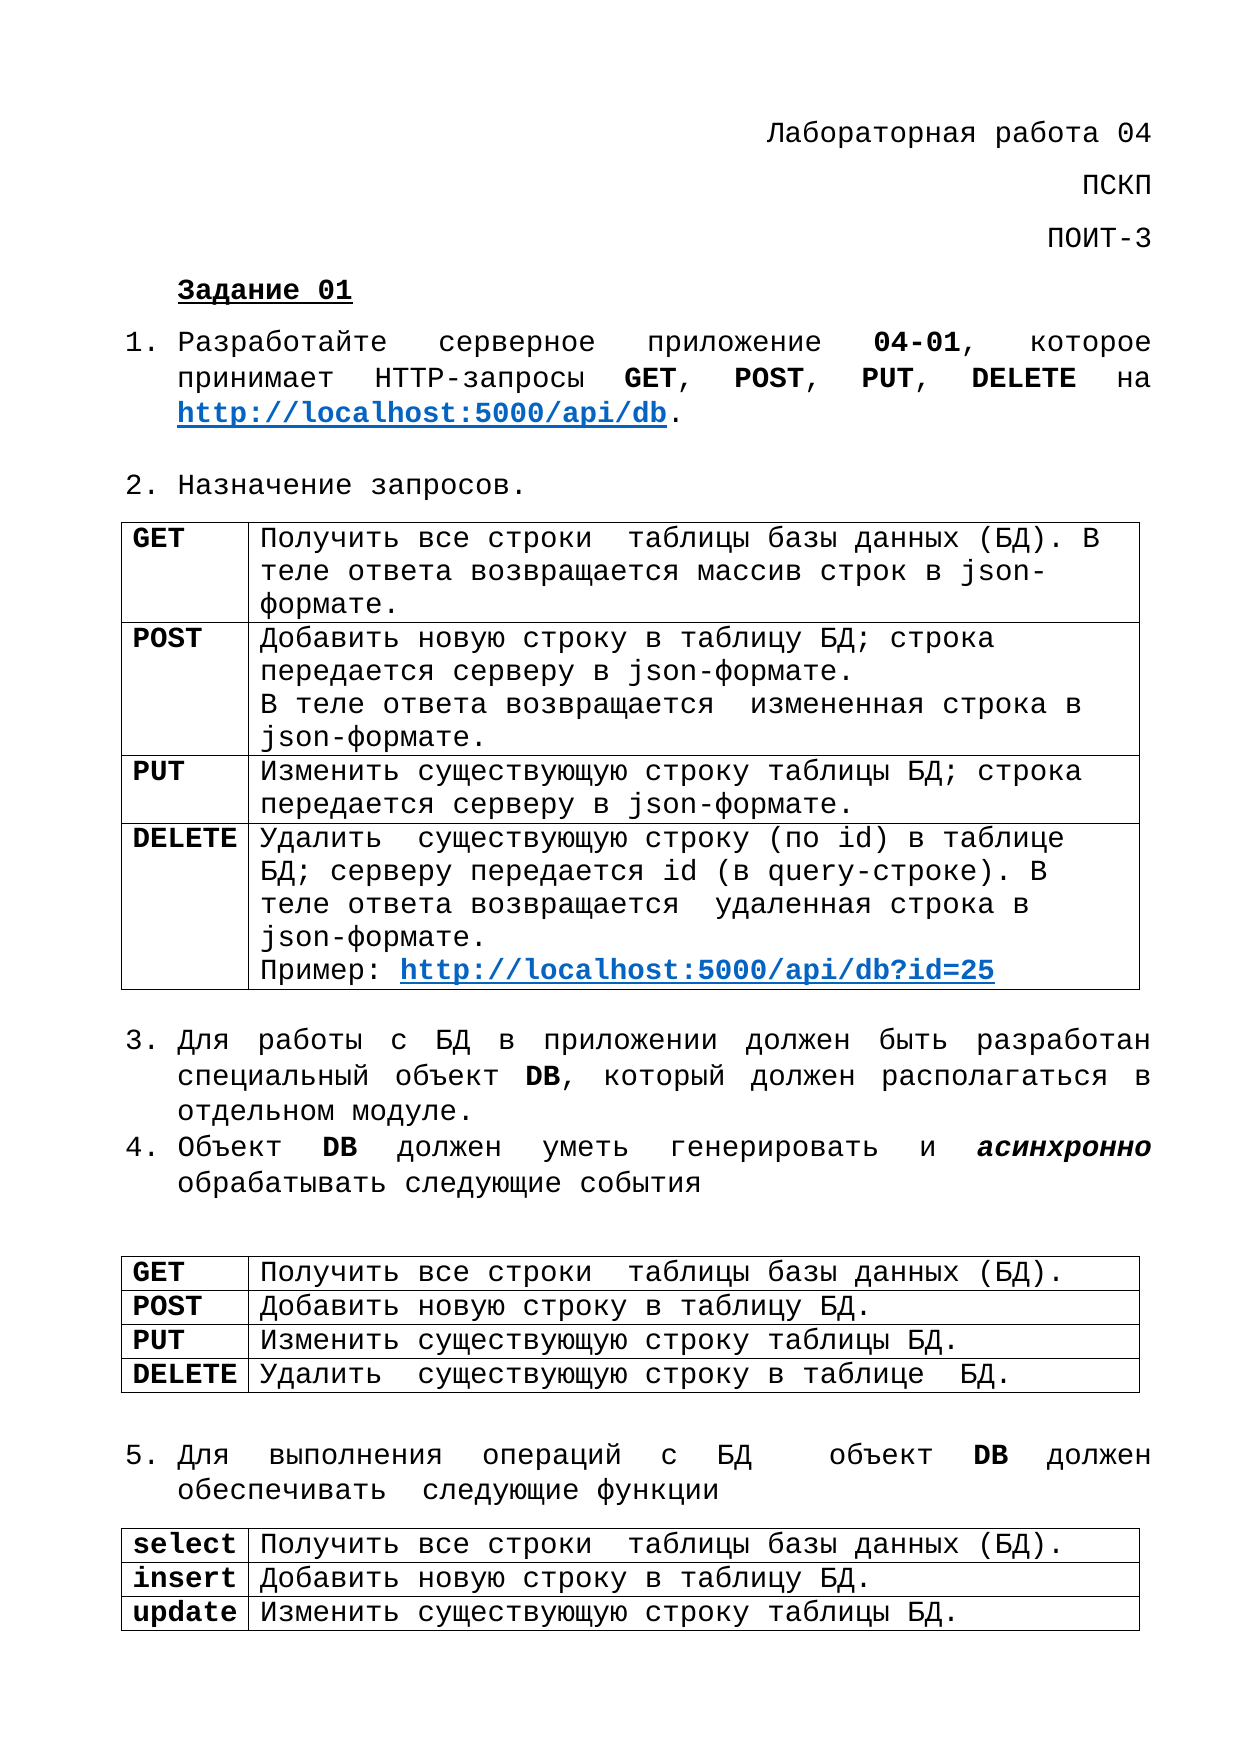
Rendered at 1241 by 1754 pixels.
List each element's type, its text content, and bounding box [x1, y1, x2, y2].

table_cell Удалить существующую строку в таблице БД. [249, 1359, 1139, 1392]
table_cell update [122, 1597, 248, 1630]
list Для выполнения операций с БД объект DB должен обеспечивать следующие функции [177, 1440, 1152, 1508]
text Лабораторная работа 04 [177, 118, 1152, 151]
table_cell DELETE [122, 1359, 248, 1392]
text ПСКП [177, 170, 1152, 203]
table_cell POST [122, 623, 248, 755]
table_header Получить все строки таблицы базы данных (БД). В теле ответа возвращается массив строк в json-формате. [249, 523, 1139, 622]
table_cell POST [122, 1291, 248, 1324]
table_cell Изменить существующую строку таблицы БД. [249, 1325, 1139, 1358]
table_cell insert [122, 1563, 248, 1596]
table_cell DELETE [122, 824, 248, 988]
list Назначение запросов. [177, 470, 1152, 503]
table_header Получить все строки таблицы базы данных (БД). [249, 1257, 1139, 1290]
table_header GET [122, 523, 248, 622]
table_header Получить все строки таблицы базы данных (БД). [249, 1529, 1139, 1562]
text ПОИТ-3 [177, 223, 1152, 256]
table_cell Добавить новую строку в таблицу БД; строка передается серверу в json-формате. В теле ответа возвращается измененная строка в json-формате. [249, 623, 1139, 755]
table_cell Удалить существующую строку (по id) в таблице БД; серверу передается id (в query-строке). В теле ответа возвращается удаленная строка в json-формате. Пример: http://localhost:5000/api/db?id=25 [249, 824, 1139, 988]
table_header GET [122, 1257, 248, 1290]
table_cell Изменить существующую строку таблицы БД; строка передается серверу в json-формате. [249, 756, 1139, 822]
table_cell Изменить существующую строку таблицы БД. [249, 1597, 1139, 1630]
list Для работы с БД в приложении должен быть разработан специальный объект DB, который должен располагаться в отдельном модуле. [177, 1025, 1152, 1129]
table_cell PUT [122, 756, 248, 822]
table_cell PUT [122, 1325, 248, 1358]
table_header select [122, 1529, 248, 1562]
table_cell Добавить новую строку в таблицу БД. [249, 1563, 1139, 1596]
text Задание 01 [177, 275, 1152, 308]
table_cell Добавить новую строку в таблицу БД. [249, 1291, 1139, 1324]
list Разработайте серверное приложение 04-01, которое принимает HTTP-запросы GET, POST, PUT, DELETE на http://localhost:5000/api/db. [177, 327, 1152, 432]
list Объект DB должен уметь генерировать и асинхронно обрабатывать следующие события [177, 1132, 1152, 1201]
